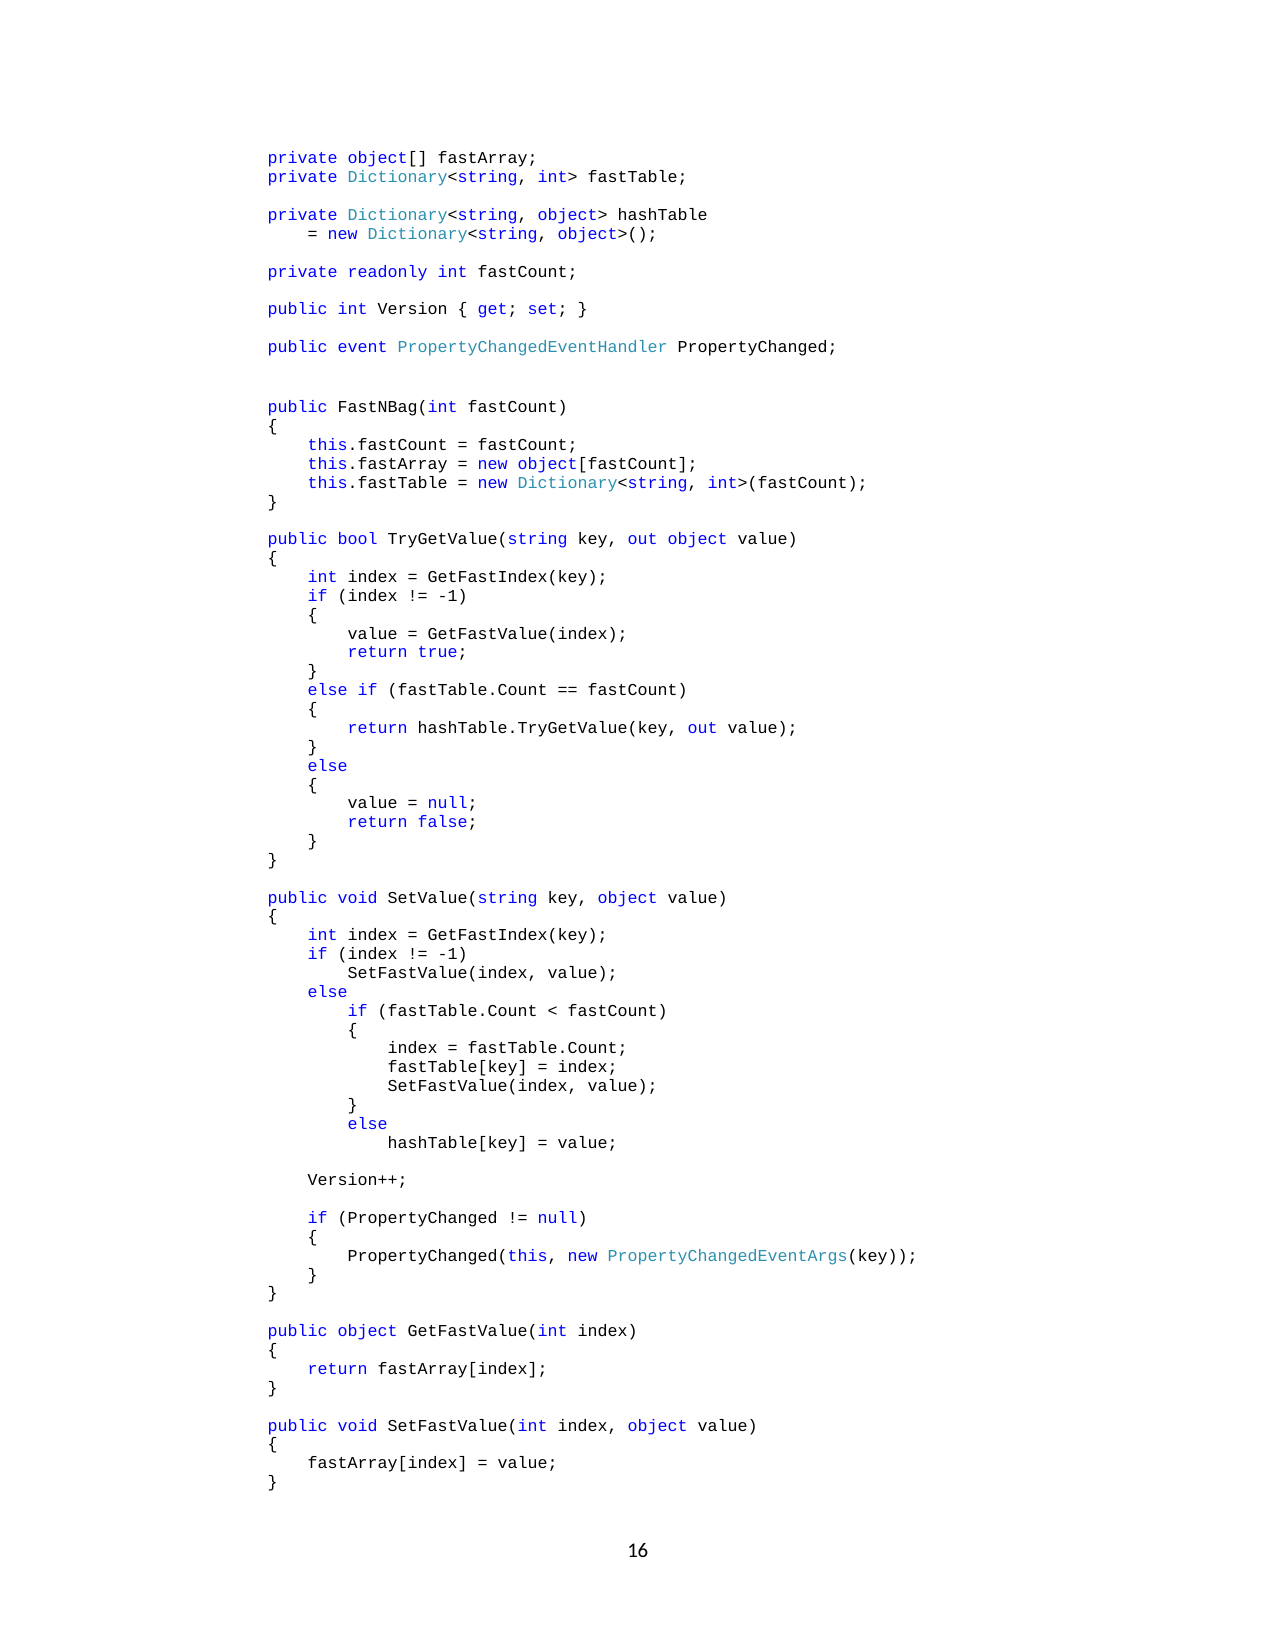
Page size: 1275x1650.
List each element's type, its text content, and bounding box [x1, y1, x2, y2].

text public FastNBag(int fastCount) [187, 399, 1087, 418]
text = new Dictionary<string, object>(); [187, 225, 1087, 244]
text this.fastArray = new object[fastCount]; [187, 456, 1087, 474]
text } [187, 663, 1087, 682]
text { [187, 1342, 1087, 1361]
text { [187, 776, 1087, 795]
text } [187, 493, 1087, 512]
text public int Version { get; set; } [187, 301, 1087, 320]
text else if (fastTable.Count == fastCount) [187, 682, 1087, 701]
text public object GetFastValue(int index) [187, 1323, 1087, 1342]
text public event PropertyChangedEventHandler PropertyChanged; [187, 338, 1087, 357]
text } [187, 1097, 1087, 1115]
text SetFastValue(index, value); [187, 964, 1087, 983]
text index = fastTable.Count; [187, 1040, 1087, 1059]
text public void SetValue(string key, object value) [187, 889, 1087, 908]
text return hashTable.TryGetValue(key, out value); [187, 719, 1087, 738]
text } [187, 1266, 1087, 1285]
text value = null; [187, 795, 1087, 814]
text fastArray[index] = value; [187, 1455, 1087, 1474]
text private Dictionary<string, object> hashTable [187, 207, 1087, 225]
text { [187, 1021, 1087, 1040]
text { [187, 418, 1087, 437]
text PropertyChanged(this, new PropertyChangedEventArgs(key)); [187, 1247, 1087, 1266]
text } [187, 1379, 1087, 1398]
text } [187, 1285, 1087, 1304]
text } [187, 1474, 1087, 1492]
text public bool TryGetValue(string key, out object value) [187, 531, 1087, 550]
text int index = GetFastIndex(key); [187, 927, 1087, 946]
text } [187, 833, 1087, 851]
text { [187, 606, 1087, 625]
text else [187, 983, 1087, 1002]
text private readonly int fastCount; [187, 263, 1087, 282]
text return true; [187, 644, 1087, 663]
text return false; [187, 814, 1087, 833]
text public void SetFastValue(int index, object value) [187, 1417, 1087, 1436]
text private Dictionary<string, int> fastTable; [187, 169, 1087, 188]
text else [187, 757, 1087, 776]
text { [187, 1228, 1087, 1247]
text value = GetFastValue(index); [187, 625, 1087, 644]
text Version++; [187, 1172, 1087, 1191]
text { [187, 701, 1087, 719]
text private object[] fastArray; [187, 150, 1087, 169]
text } [187, 851, 1087, 870]
text return fastArray[index]; [187, 1361, 1087, 1379]
text { [187, 1436, 1087, 1455]
text if (PropertyChanged != null) [187, 1210, 1087, 1228]
text if (fastTable.Count < fastCount) [187, 1002, 1087, 1021]
text if (index != -1) [187, 587, 1087, 606]
text this.fastTable = new Dictionary<string, int>(fastCount); [187, 474, 1087, 493]
text int index = GetFastIndex(key); [187, 569, 1087, 587]
text if (index != -1) [187, 946, 1087, 964]
text else [187, 1115, 1087, 1134]
text fastTable[key] = index; [187, 1059, 1087, 1078]
text this.fastCount = fastCount; [187, 437, 1087, 456]
text hashTable[key] = value; [187, 1134, 1087, 1153]
text } [187, 738, 1087, 757]
text SetFastValue(index, value); [187, 1078, 1087, 1097]
text { [187, 908, 1087, 927]
text { [187, 550, 1087, 569]
